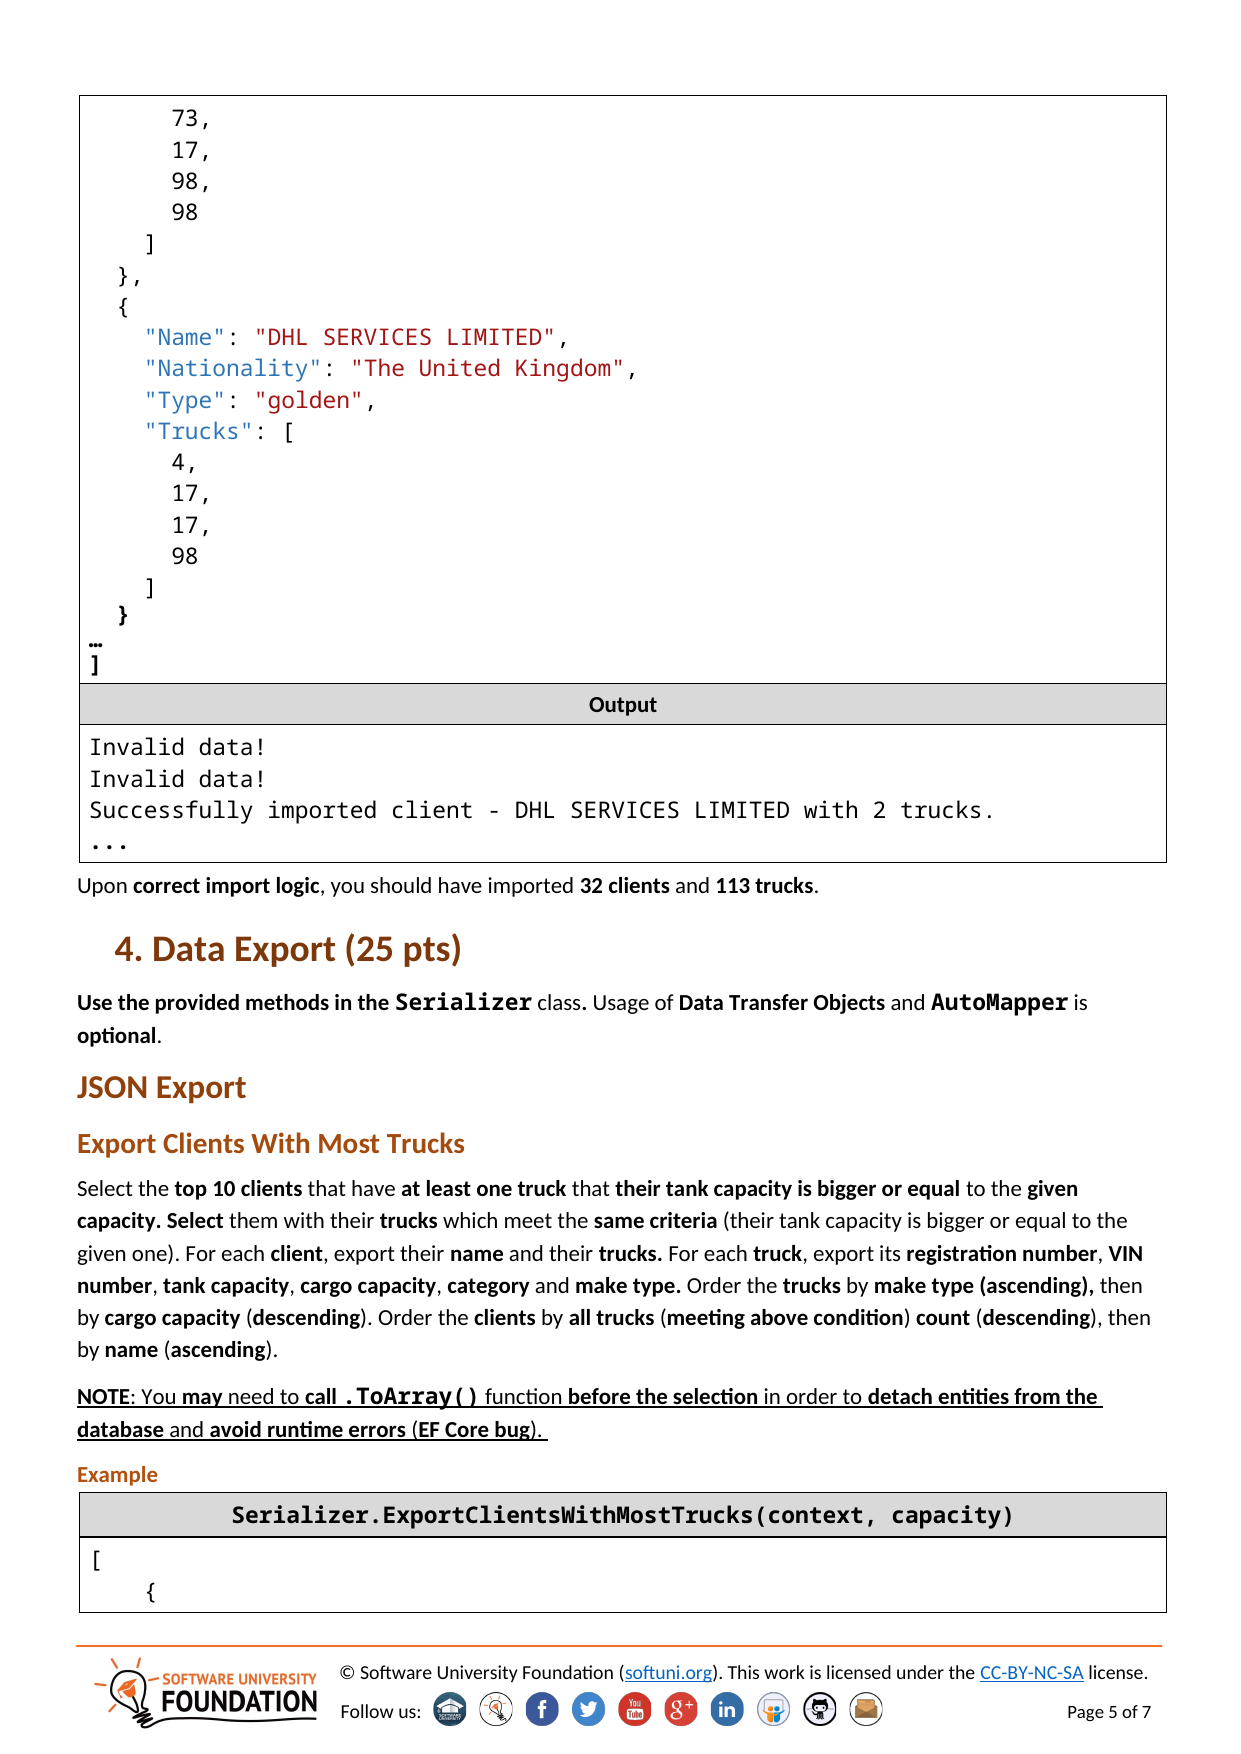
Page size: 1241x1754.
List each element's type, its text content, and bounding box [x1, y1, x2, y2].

picture [93, 1656, 317, 1729]
table_cell Output [80, 684, 1166, 724]
subtitle Example [77, 1460, 1163, 1488]
picture [479, 1692, 513, 1726]
table_cell Invalid data! Invalid data! Successfully imported client - DHL SERVICES LIMITED with 2 trucks. ... [80, 725, 1166, 862]
picture [525, 1692, 559, 1726]
picture [849, 1692, 883, 1726]
text NOTE: You may need to call .ToArray() function before the selection in order to detach entities from the database and avoid runtime errors (EF Core bug). [77, 1380, 1163, 1443]
picture [757, 1692, 790, 1726]
picture [433, 1692, 467, 1726]
text Select the top 10 clients that have at least one truck that their tank capacity is bigger or equal to the given capacity. Select them with their trucks which meet the same criteria (their tank capacity is bigger or equal to the given one). For each client, export their name and their trucks. For each truck, export its registration number, VIN number, tank capacity, cargo capacity, category and make type. Order the trucks by make type (ascending), then by cargo capacity (descending). Order the clients by all trucks (meeting above condition) count (descending), then by name (ascending). [77, 1174, 1163, 1363]
picture [664, 1692, 698, 1726]
table_header Serializer.ExportClientsWithMostTrucks(context, capacity) [80, 1493, 1166, 1536]
picture [618, 1692, 652, 1726]
picture [710, 1692, 744, 1726]
subtitle Data Export (25 pts) [114, 924, 1163, 970]
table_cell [80, 96, 1166, 683]
subtitle JSON Export [77, 1066, 1163, 1106]
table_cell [80, 1538, 1166, 1612]
text Upon correct import logic, you should have imported 32 clients and 113 trucks. [77, 872, 1163, 899]
subtitle Export Clients With Most Trucks [77, 1125, 1163, 1161]
text Use the provided methods in the Serializer class. Usage of Data Transfer Objects and AutoMapper is optional. [77, 986, 1163, 1049]
picture [803, 1692, 837, 1726]
picture [572, 1692, 605, 1726]
